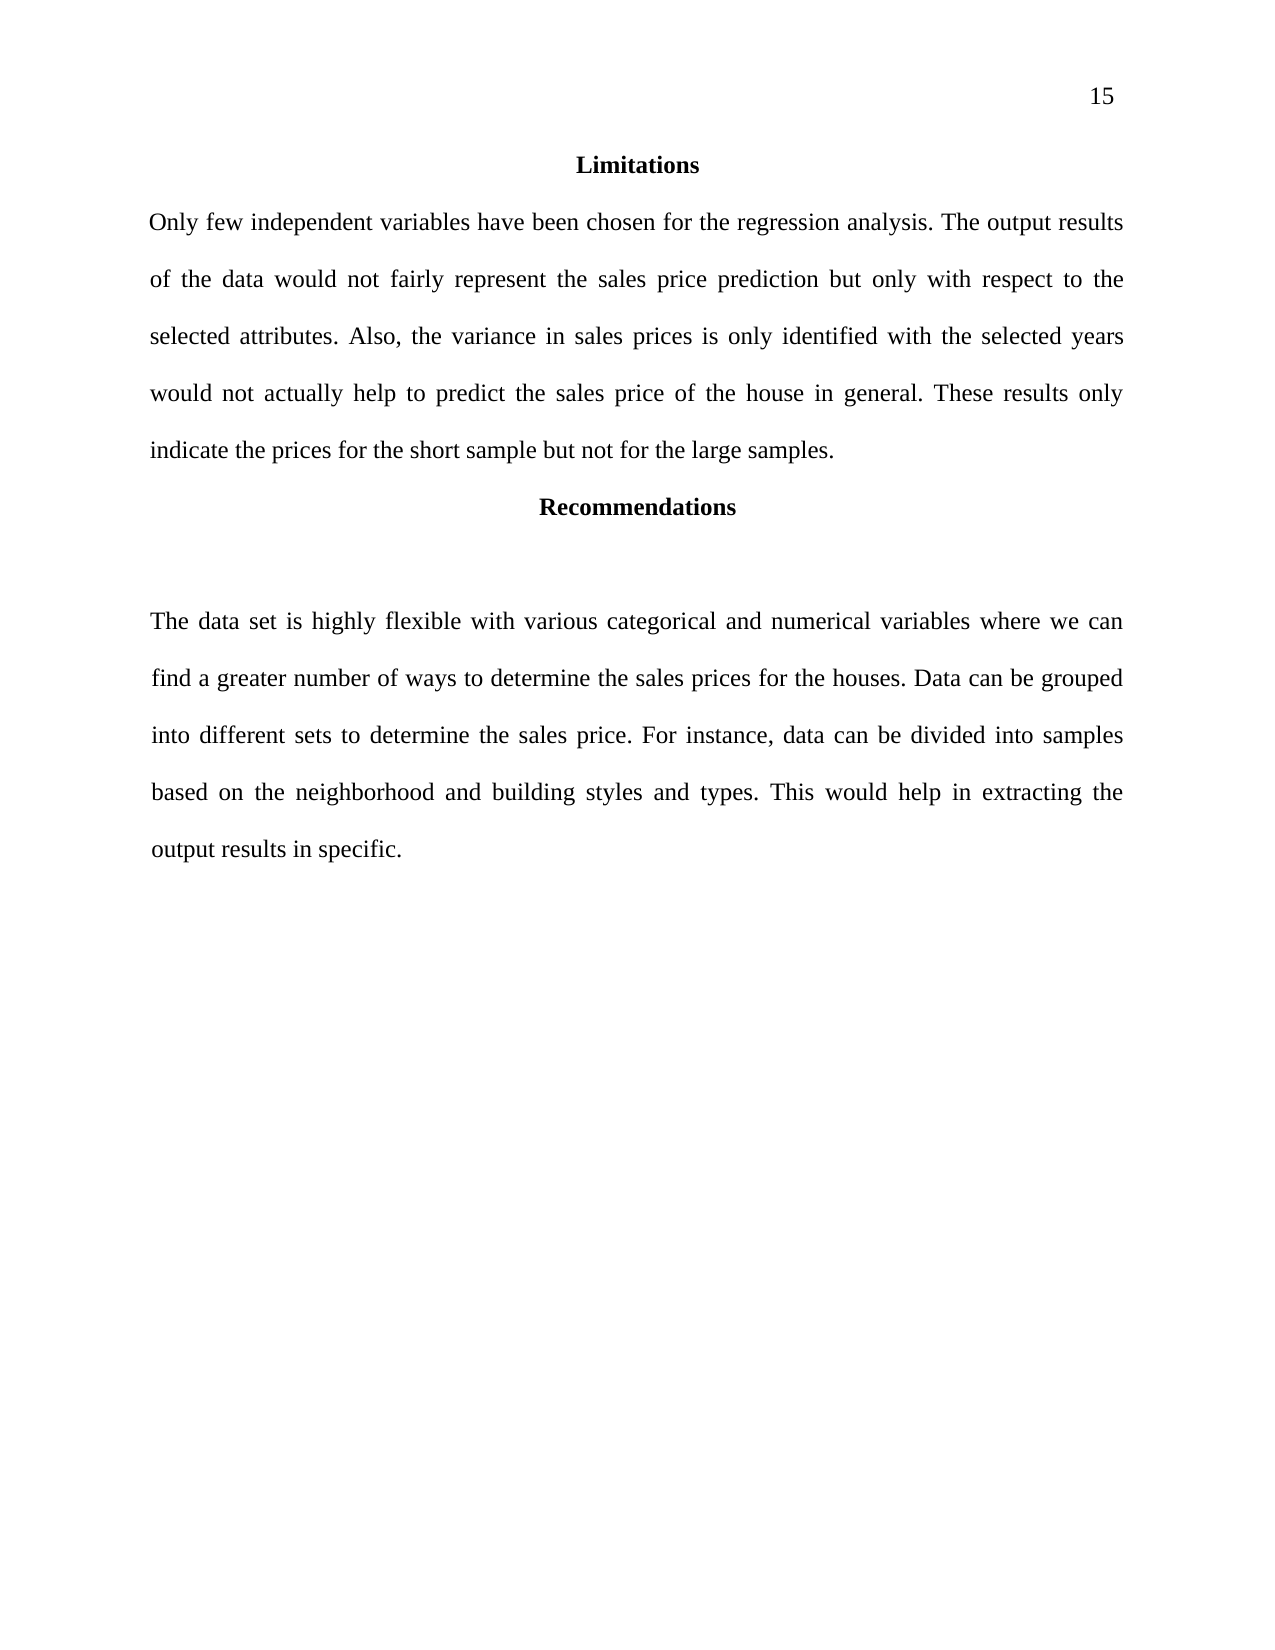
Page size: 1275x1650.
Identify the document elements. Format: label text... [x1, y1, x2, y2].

subtitle Recommendations [150, 492, 1125, 521]
text Only few independent variables have been chosen for the regression analysis. The output results of the data would not fairly represent the sales price prediction but only with respect to the selected attributes. Also, the variance in sales prices is only identified with the selected years would not actually help to predict the sales price of the house in general. These results only indicate the prices for the short sample but not for the large samples. [148, 207, 1125, 463]
text The data set is highly flexible with various categorical and numerical variables where we can find a greater number of ways to determine the sales prices for the houses. Data can be grouped into different sets to determine the sales price. For instance, data can be divided into samples based on the neighborhood and building styles and types. This would help in extracting the output results in specific. [150, 606, 1125, 863]
subtitle Limitations [150, 150, 1125, 179]
